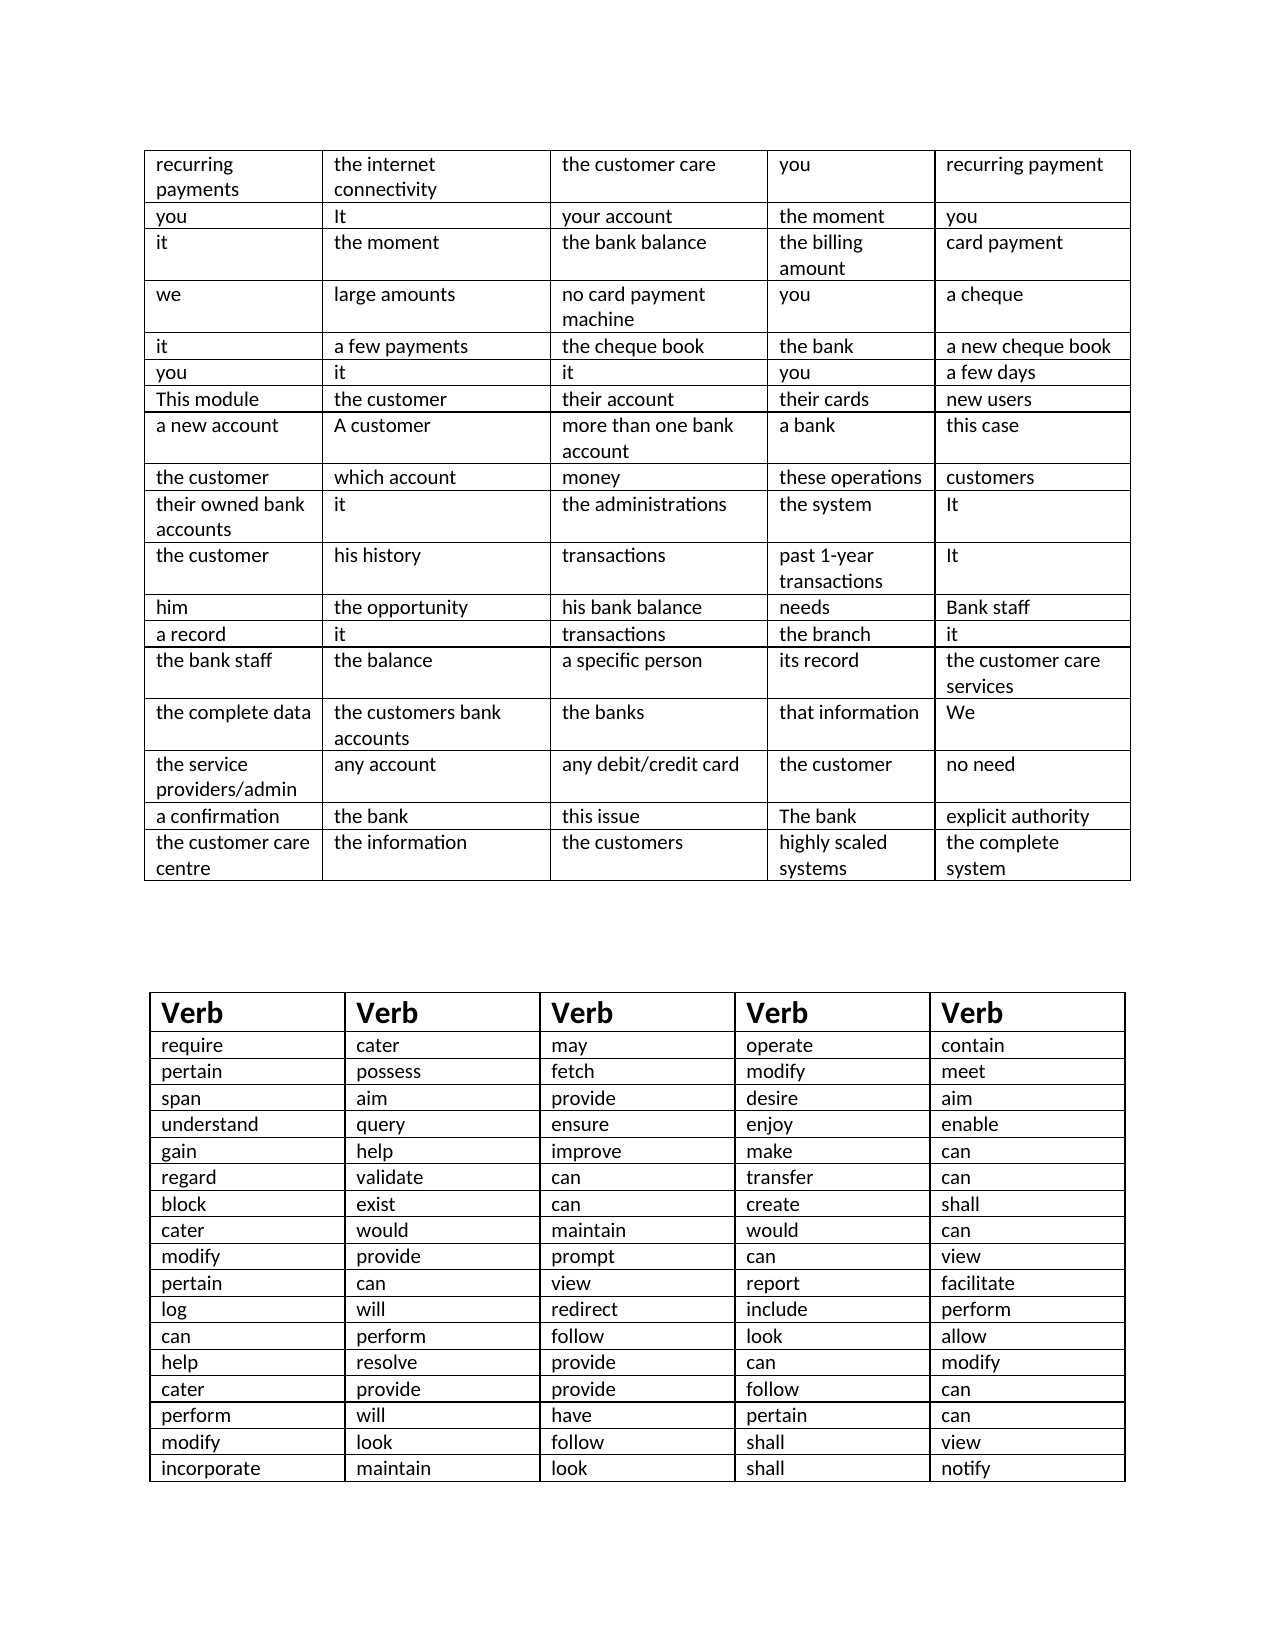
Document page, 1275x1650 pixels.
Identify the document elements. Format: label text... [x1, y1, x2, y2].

table_cell aim [346, 1085, 539, 1110]
table_cell his history [323, 543, 550, 593]
table_cell enjoy [736, 1111, 929, 1137]
table_cell their account [551, 386, 767, 411]
table_cell shall [736, 1429, 929, 1454]
table_cell view [541, 1270, 734, 1296]
table_cell a bank [768, 413, 934, 463]
table_cell the customer [768, 751, 934, 802]
table_cell create [736, 1191, 929, 1216]
table_cell needs [768, 595, 934, 620]
table_cell you [768, 151, 934, 202]
table_cell which account [323, 464, 550, 490]
table_cell can [541, 1164, 734, 1190]
table_cell provide [346, 1376, 539, 1401]
table_cell the internet connectivity [323, 151, 550, 202]
table_cell the cheque book [551, 333, 767, 358]
table_cell the customer [145, 543, 322, 593]
table_cell can [931, 1376, 1124, 1401]
table_cell require [151, 1032, 344, 1057]
table_cell the customers [551, 830, 767, 880]
table_cell the information [323, 830, 550, 880]
table_cell can [736, 1350, 929, 1375]
table_cell new users [936, 386, 1130, 411]
table_cell span [151, 1085, 344, 1110]
table_cell it [145, 333, 322, 358]
table_cell a few payments [323, 333, 550, 358]
table_cell can [151, 1323, 344, 1348]
table_cell the customer care services [936, 648, 1130, 698]
table_cell can [931, 1403, 1124, 1428]
table_cell it [551, 360, 767, 385]
table_cell a record [145, 621, 322, 646]
table_cell provide [541, 1085, 734, 1110]
table_header Verb [346, 993, 539, 1031]
table_cell modify [736, 1059, 929, 1084]
table_cell would [736, 1217, 929, 1243]
table_cell look [541, 1455, 734, 1481]
table_cell a new cheque book [936, 333, 1130, 358]
table_cell will [346, 1297, 539, 1322]
table_cell the customer [145, 464, 322, 490]
table_cell look [736, 1323, 929, 1348]
table_cell no card payment machine [551, 281, 767, 332]
table_cell maintain [346, 1455, 539, 1481]
table_cell a specific person [551, 648, 767, 698]
table_cell you [768, 281, 934, 332]
table_cell a confirmation [145, 803, 322, 828]
table_header Verb [931, 993, 1124, 1031]
table_cell block [151, 1191, 344, 1216]
table_cell you [768, 360, 934, 385]
table_cell the bank balance [551, 229, 767, 280]
table_cell we [145, 281, 322, 332]
table_cell pertain [151, 1059, 344, 1084]
table_cell the bank staff [145, 648, 322, 698]
table_cell We [936, 699, 1130, 750]
table_cell regard [151, 1164, 344, 1190]
table_cell It [936, 491, 1130, 542]
table_cell provide [541, 1376, 734, 1401]
table_cell follow [541, 1429, 734, 1454]
table_cell log [151, 1297, 344, 1322]
table_cell cater [151, 1217, 344, 1243]
table_cell It [936, 543, 1130, 593]
table_cell Bank staff [936, 595, 1130, 620]
table_cell a cheque [936, 281, 1130, 332]
table_cell past 1-year transactions [768, 543, 934, 593]
table_cell customers [936, 464, 1130, 490]
table_cell the branch [768, 621, 934, 646]
table_cell recurring payment [936, 151, 1130, 202]
table_cell look [346, 1429, 539, 1454]
table_cell you [936, 203, 1130, 228]
table_cell ensure [541, 1111, 734, 1137]
table_header Verb [541, 993, 734, 1031]
table_cell pertain [736, 1403, 929, 1428]
table_cell desire [736, 1085, 929, 1110]
table_cell validate [346, 1164, 539, 1190]
table_cell redirect [541, 1297, 734, 1322]
table_cell you [145, 360, 322, 385]
table_cell it [323, 491, 550, 542]
table_cell aim [931, 1085, 1124, 1110]
table_cell it [323, 621, 550, 646]
table_cell would [346, 1217, 539, 1243]
table_cell include [736, 1297, 929, 1322]
table_cell cater [151, 1376, 344, 1401]
table_cell you [145, 203, 322, 228]
table_cell any debit/credit card [551, 751, 767, 802]
table_cell can [931, 1217, 1124, 1243]
table_cell their cards [768, 386, 934, 411]
table_cell the bank [323, 803, 550, 828]
table_cell follow [541, 1323, 734, 1348]
table_cell pertain [151, 1270, 344, 1296]
table_cell modify [151, 1429, 344, 1454]
table_cell these operations [768, 464, 934, 490]
table_cell the customer [323, 386, 550, 411]
table_cell help [346, 1138, 539, 1163]
table_cell perform [151, 1403, 344, 1428]
table_cell a few days [936, 360, 1130, 385]
table_cell the banks [551, 699, 767, 750]
table_cell view [931, 1429, 1124, 1454]
table_cell improve [541, 1138, 734, 1163]
table_cell explicit authority [936, 803, 1130, 828]
table_cell the opportunity [323, 595, 550, 620]
table_cell cater [346, 1032, 539, 1057]
table_cell the moment [323, 229, 550, 280]
table_cell can [931, 1138, 1124, 1163]
table_cell exist [346, 1191, 539, 1216]
table_cell recurring payments [145, 151, 322, 202]
table_cell large amounts [323, 281, 550, 332]
table_cell card payment [936, 229, 1130, 280]
table_cell incorporate [151, 1455, 344, 1481]
table_cell the bank [768, 333, 934, 358]
table_cell resolve [346, 1350, 539, 1375]
table_cell possess [346, 1059, 539, 1084]
table_cell have [541, 1403, 734, 1428]
table_cell this issue [551, 803, 767, 828]
table_cell notify [931, 1455, 1124, 1481]
table_cell his bank balance [551, 595, 767, 620]
table_cell perform [346, 1323, 539, 1348]
table_cell a new account [145, 413, 322, 463]
table_cell him [145, 595, 322, 620]
table_header Verb [736, 993, 929, 1031]
table_cell can [541, 1191, 734, 1216]
table_cell provide [541, 1350, 734, 1375]
table_cell it [323, 360, 550, 385]
table_cell perform [931, 1297, 1124, 1322]
table_cell your account [551, 203, 767, 228]
table_cell its record [768, 648, 934, 698]
table_cell highly scaled systems [768, 830, 934, 880]
table_cell shall [736, 1455, 929, 1481]
table_cell money [551, 464, 767, 490]
table_cell transactions [551, 621, 767, 646]
table_cell modify [151, 1244, 344, 1269]
table_cell can [931, 1164, 1124, 1190]
table_cell can [736, 1244, 929, 1269]
table_header Verb [151, 993, 344, 1031]
table_cell the system [768, 491, 934, 542]
table_cell shall [931, 1191, 1124, 1216]
table_cell the balance [323, 648, 550, 698]
table_cell view [931, 1244, 1124, 1269]
table_cell query [346, 1111, 539, 1137]
table_cell help [151, 1350, 344, 1375]
table_cell It [323, 203, 550, 228]
table_cell The bank [768, 803, 934, 828]
table_cell allow [931, 1323, 1124, 1348]
table_cell transfer [736, 1164, 929, 1190]
table_cell the customer care centre [145, 830, 322, 880]
table_cell the billing amount [768, 229, 934, 280]
table_cell report [736, 1270, 929, 1296]
table_cell prompt [541, 1244, 734, 1269]
table_cell understand [151, 1111, 344, 1137]
table_cell make [736, 1138, 929, 1163]
table_cell more than one bank account [551, 413, 767, 463]
table_cell meet [931, 1059, 1124, 1084]
table_cell the service providers/admin [145, 751, 322, 802]
table_cell This module [145, 386, 322, 411]
table_cell no need [936, 751, 1130, 802]
table_cell any account [323, 751, 550, 802]
table_cell facilitate [931, 1270, 1124, 1296]
table_cell the moment [768, 203, 934, 228]
table_cell the administrations [551, 491, 767, 542]
table_cell the complete system [936, 830, 1130, 880]
table_cell transactions [551, 543, 767, 593]
table_cell gain [151, 1138, 344, 1163]
table_cell will [346, 1403, 539, 1428]
table_cell enable [931, 1111, 1124, 1137]
table_cell the customers bank accounts [323, 699, 550, 750]
table_cell their owned bank accounts [145, 491, 322, 542]
table_cell provide [346, 1244, 539, 1269]
table_cell may [541, 1032, 734, 1057]
table_cell that information [768, 699, 934, 750]
table_cell A customer [323, 413, 550, 463]
table_cell the customer care [551, 151, 767, 202]
table_cell operate [736, 1032, 929, 1057]
table_cell maintain [541, 1217, 734, 1243]
table_cell it [145, 229, 322, 280]
table_cell the complete data [145, 699, 322, 750]
table_cell it [936, 621, 1130, 646]
table_cell this case [936, 413, 1130, 463]
table_cell can [346, 1270, 539, 1296]
table_cell contain [931, 1032, 1124, 1057]
table_cell fetch [541, 1059, 734, 1084]
table_cell follow [736, 1376, 929, 1401]
table_cell modify [931, 1350, 1124, 1375]
